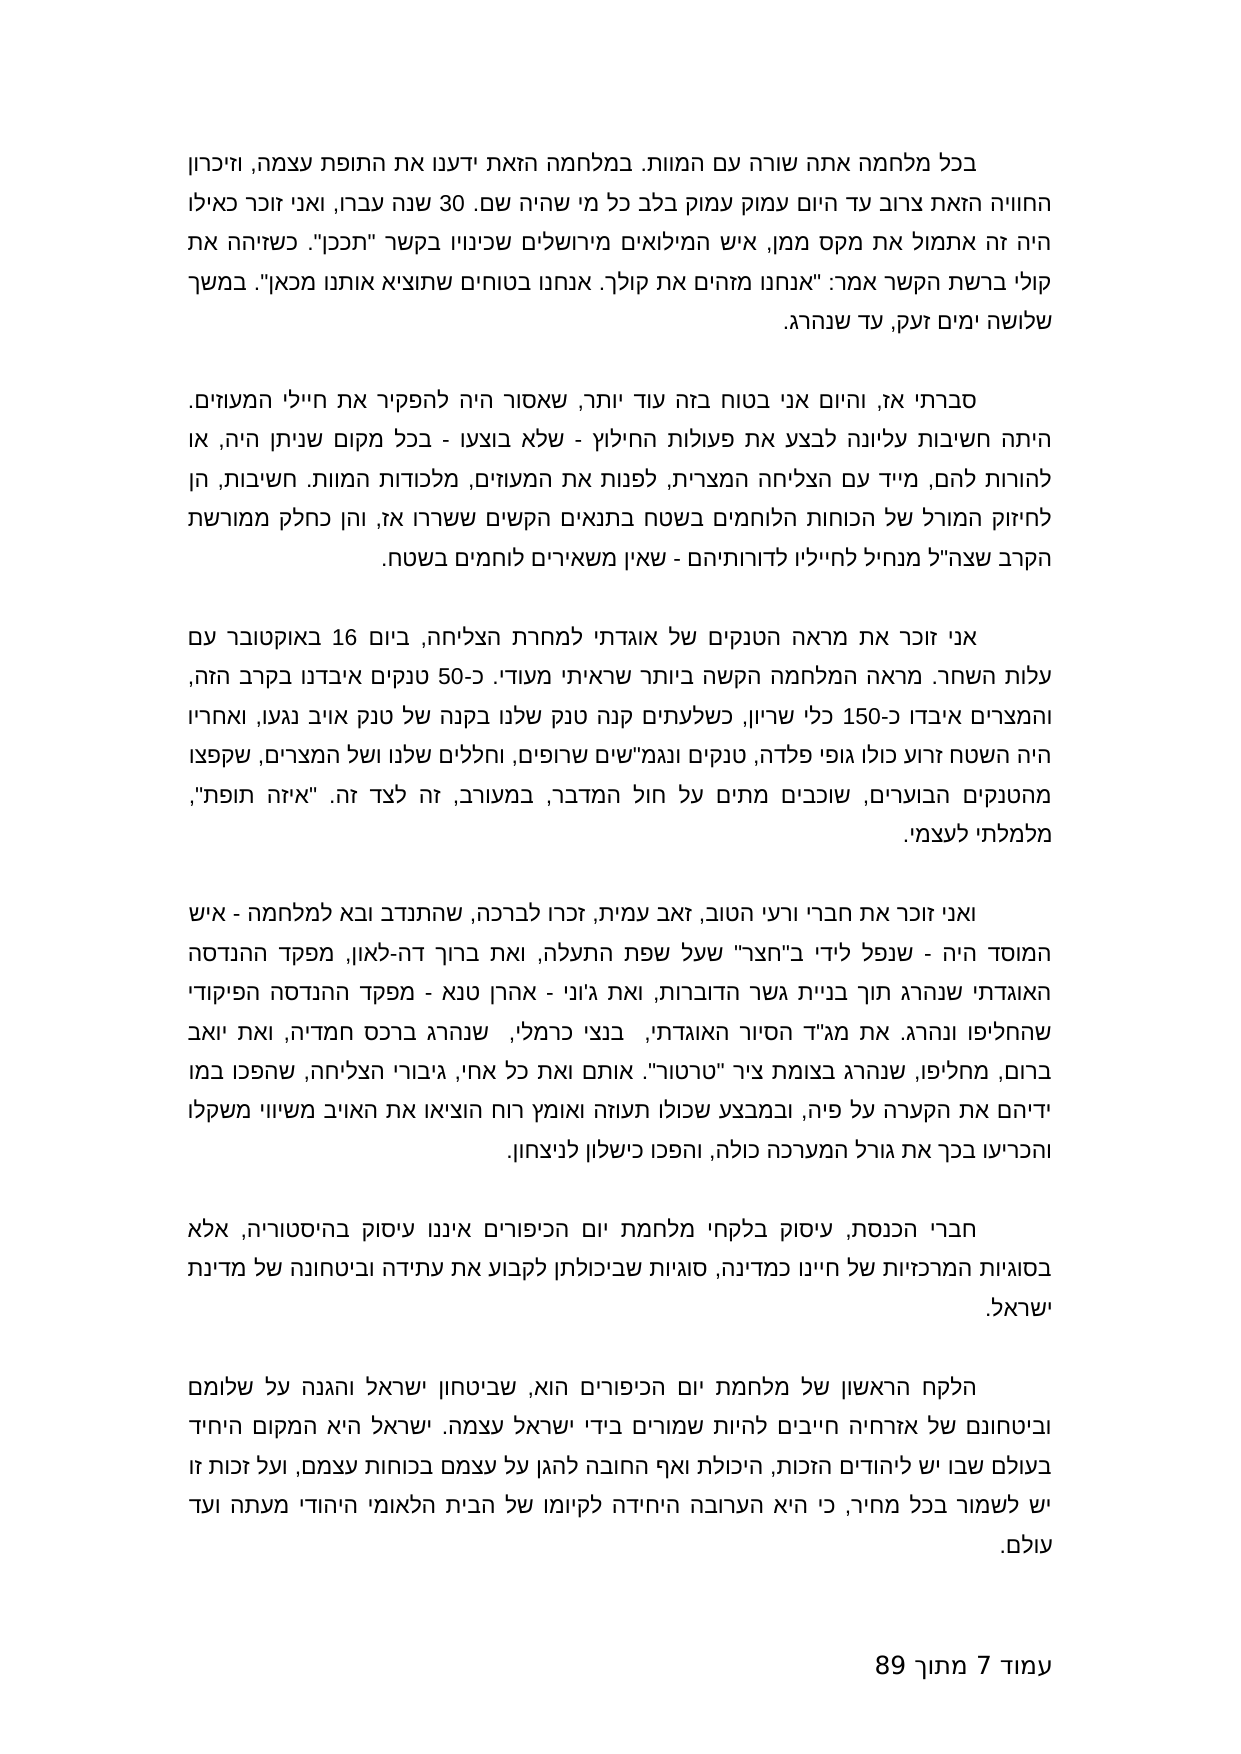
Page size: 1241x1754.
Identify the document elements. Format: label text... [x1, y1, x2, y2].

text סברתי אז, והיום אני בטוח בזה עוד יותר, שאסור היה להפקיר את חיילי המעוזים. היתה חשיבות עליונה לבצע את פעולות החילוץ - שלא בוצעו - בכל מקום שניתן היה, או להורות להם, מייד עם הצליחה המצרית, לפנות את המעוזים, מלכודות המוות. חשיבות, הן לחיזוק המורל של הכוחות הלוחמים בשטח בתנאים הקשים ששררו אז, והן כחלק ממורשת הקרב שצה"ל מנחיל לחייליו לדורותיהם - שאין משאירים לוחמים בשטח. [187, 387, 1053, 571]
text בכל מלחמה אתה שורה עם המוות. במלחמה הזאת ידענו את התופת עצמה, וזיכרון החוויה הזאת צרוב עד היום עמוק עמוק בלב כל מי שהיה שם. 30 שנה עברו, ואני זוכר כאילו היה זה אתמול את מקס ממן, איש המילואים מירושלים שכינויו בקשר "תככן". כשזיהה את קולי ברשת הקשר אמר: "אנחנו מזהים את קולך. אנחנו בטוחים שתוציא אותנו מכאן". במשך שלושה ימים זעק, עד שנהרג. [187, 150, 1053, 334]
text ואני זוכר את חברי ורעי הטוב, זאב עמית, זכרו לברכה, שהתנדב ובא למלחמה - איש המוסד היה - שנפל לידי ב"חצר" שעל שפת התעלה, ואת ברוך דה-לאון, מפקד ההנדסה האוגדתי שנהרג תוך בניית גשר הדוברות, ואת ג'וני - אהרן טנא - מפקד ההנדסה הפיקודי שהחליפו ונהרג. את מג"ד הסיור האוגדתי, בנצי כרמלי, שנהרג ברכס חמדיה, ואת יואב ברום, מחליפו, שנהרג בצומת ציר "טרטור". אותם ואת כל אחי, גיבורי הצליחה, שהפכו במו ידיהם את הקערה על פיה, ובמבצע שכולו תעוזה ואומץ רוח הוציאו את האויב משיווי משקלו והכריעו בכך את גורל המערכה כולה, והפכו כישלון לניצחון. [187, 900, 1053, 1163]
text חברי הכנסת, עיסוק בלקחי מלחמת יום הכיפורים איננו עיסוק בהיסטוריה, אלא בסוגיות המרכזיות של חיינו כמדינה, סוגיות שביכולתן לקבוע את עתידה וביטחונה של מדינת ישראל. [187, 1216, 1053, 1321]
text אני זוכר את מראה הטנקים של אוגדתי למחרת הצליחה, ביום 16 באוקטובר עם עלות השחר. מראה המלחמה הקשה ביותר שראיתי מעודי. כ-50 טנקים איבדנו בקרב הזה, והמצרים איבדו כ-150 כלי שריון, כשלעתים קנה טנק שלנו בקנה של טנק אויב נגעו, ואחריו היה השטח זרוע כולו גופי פלדה, טנקים ונגמ"שים שרופים, וחללים שלנו ושל המצרים, שקפצו מהטנקים הבוערים, שוכבים מתים על חול המדבר, במעורב, זה לצד זה. "איזה תופת", מלמלתי לעצמי. [187, 624, 1053, 847]
text הלקח הראשון של מלחמת יום הכיפורים הוא, שביטחון ישראל והגנה על שלומם וביטחונם של אזרחיה חייבים להיות שמורים בידי ישראל עצמה. ישראל היא המקום היחיד בעולם שבו יש ליהודים הזכות, היכולת ואף החובה להגן על עצמם בכוחות עצמם, ועל זכות זו יש לשמור בכל מחיר, כי היא הערובה היחידה לקיומו של הבית הלאומי היהודי מעתה ועד עולם. [187, 1374, 1053, 1558]
